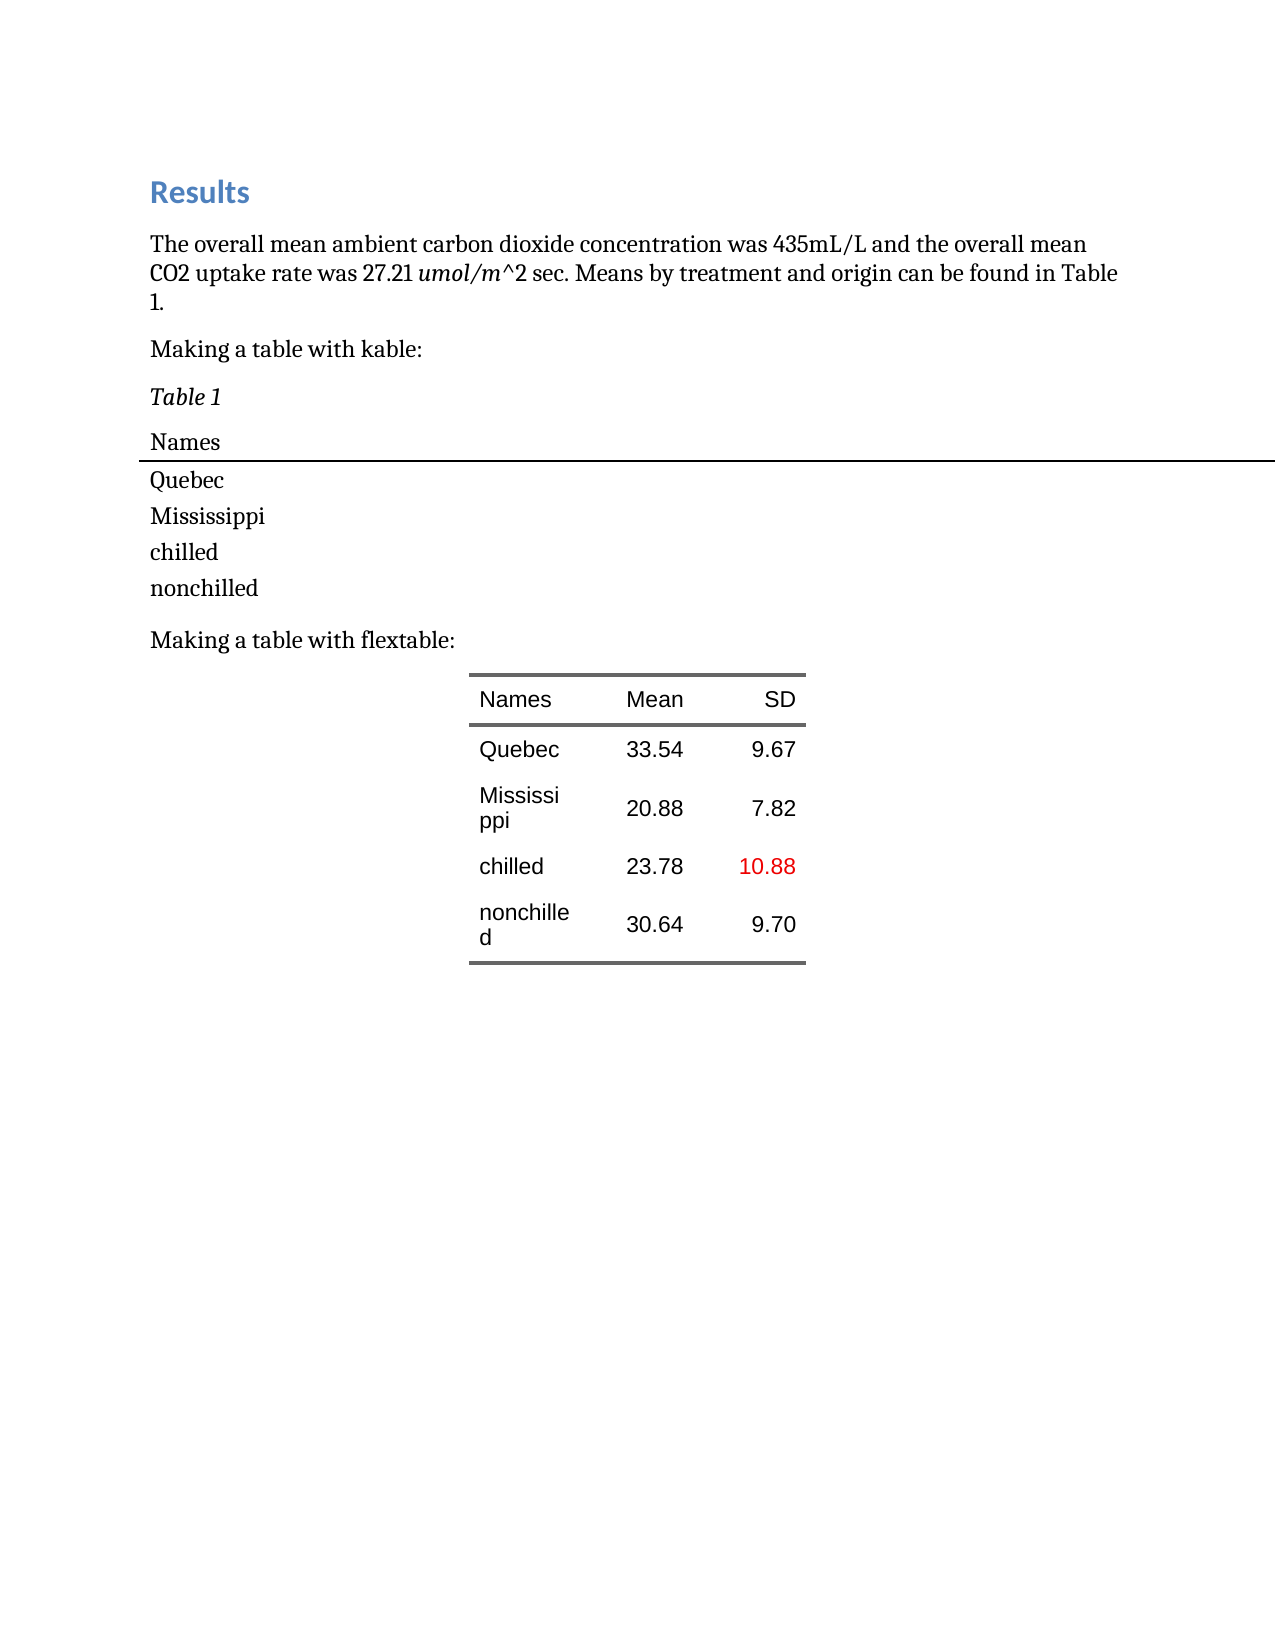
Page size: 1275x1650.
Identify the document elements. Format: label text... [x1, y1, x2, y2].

table_cell chilled [469, 844, 581, 890]
text Table 1 [150, 383, 1125, 412]
table_cell 23.78 [581, 844, 694, 890]
table_cell Quebec [469, 727, 581, 773]
text The overall mean ambient carbon dioxide concentration was 435mL/L and the overall mean CO2 uptake rate was 27.21 umol/m^2 sec. Means by treatment and origin can be found in Table 1. [150, 230, 1125, 317]
table_cell Quebec [139, 462, 1275, 498]
table_cell 9.70 [694, 890, 806, 961]
table_header SD [694, 677, 806, 723]
table_header Names [139, 424, 1275, 460]
table_header Mean [581, 677, 694, 723]
table_cell 33.54 [581, 727, 694, 773]
table_cell chilled [139, 534, 1275, 571]
subtitle Results [150, 171, 1125, 212]
table_cell 7.82 [694, 773, 806, 844]
table_cell 9.67 [694, 727, 806, 773]
table_cell Mississippi [469, 773, 581, 844]
table_cell 10.88 [694, 844, 806, 890]
table_header Names [469, 677, 581, 723]
text Making a table with flextable: [150, 626, 1125, 654]
text Making a table with kable: [150, 335, 1125, 364]
table_cell nonchilled [139, 571, 1275, 607]
table_cell 30.64 [581, 890, 694, 961]
table_cell 20.88 [581, 773, 694, 844]
table_cell nonchilled [469, 890, 581, 961]
table_cell Mississippi [139, 498, 1275, 534]
